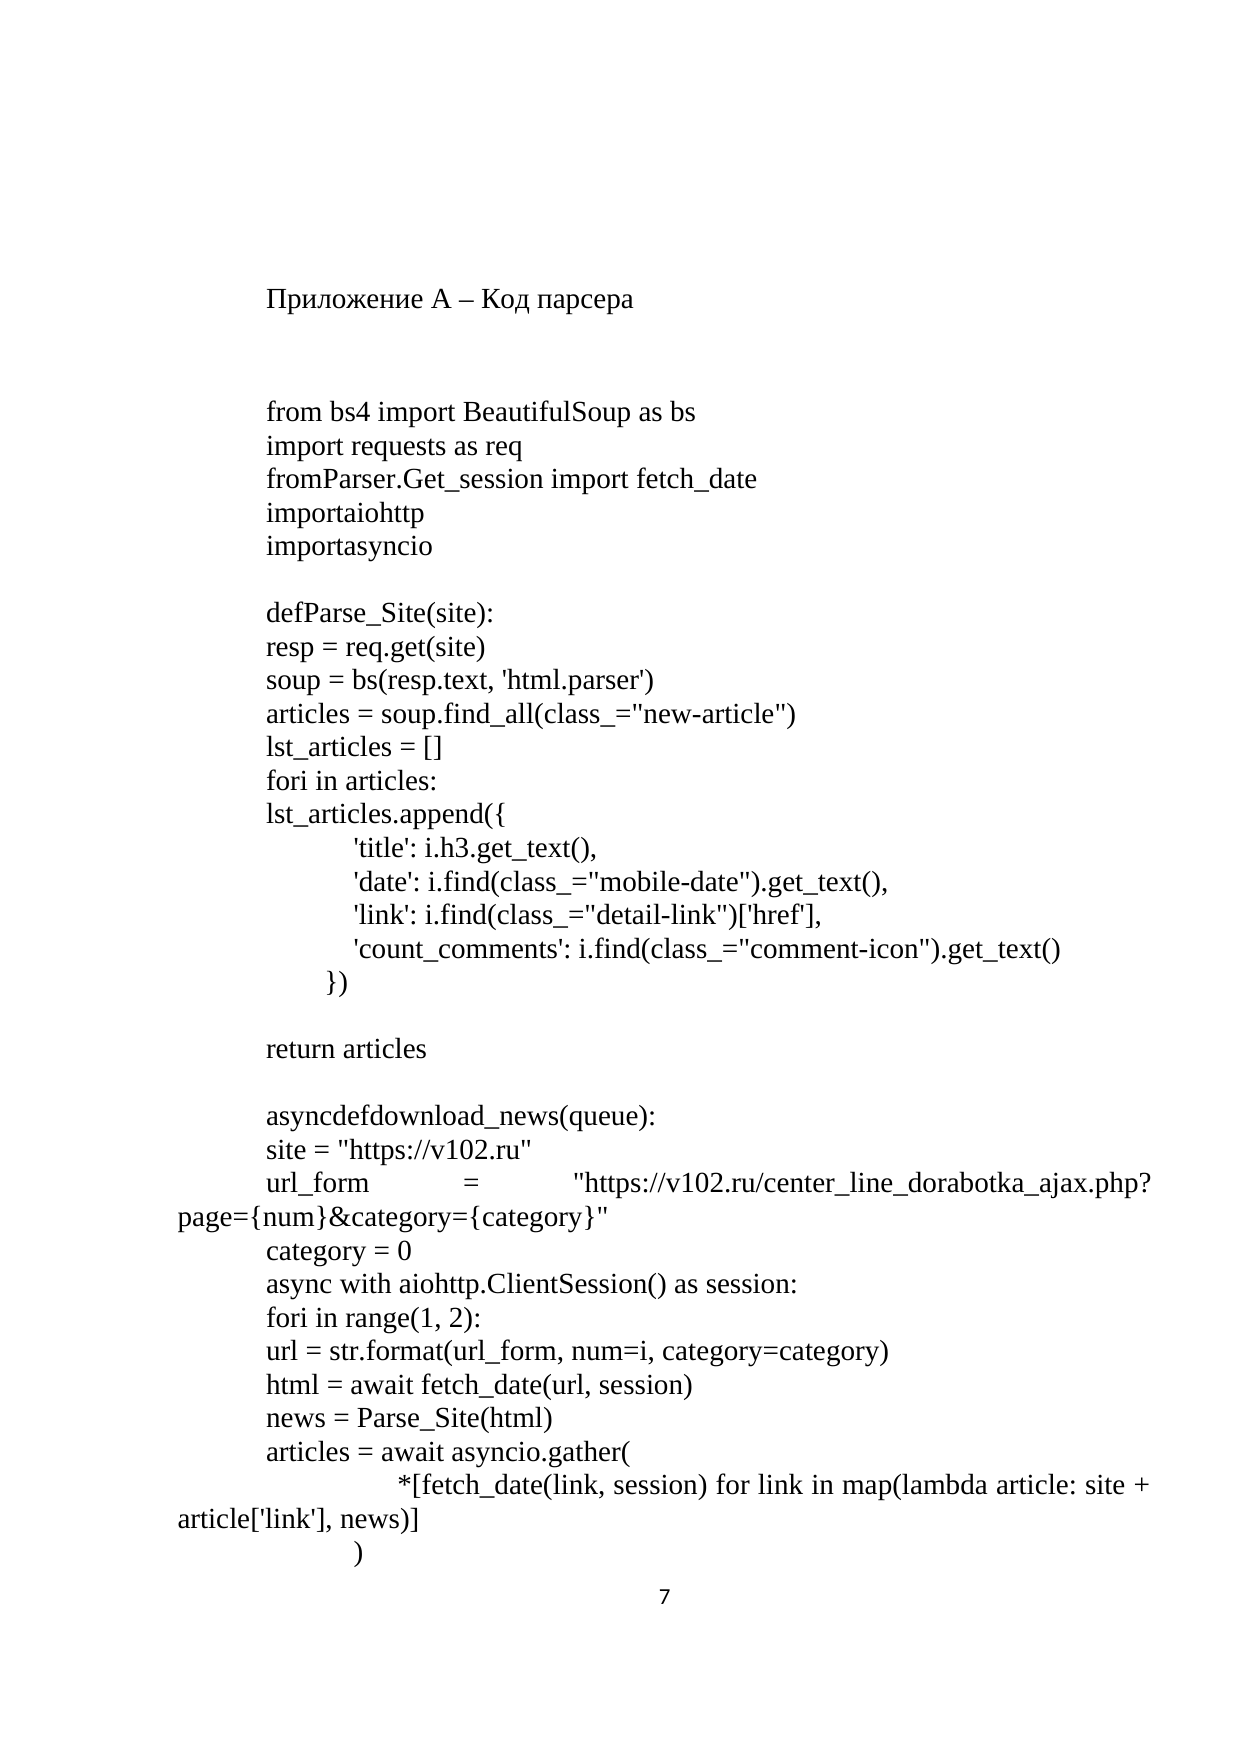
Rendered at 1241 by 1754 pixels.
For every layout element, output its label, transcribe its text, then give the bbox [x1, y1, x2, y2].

text 'date': i.find(class_="mobile-date").get_text(), [177, 864, 1152, 897]
text ) [177, 1534, 1152, 1568]
text importaiohttp [177, 495, 1152, 528]
text defParse_Site(site): [177, 595, 1152, 629]
text async with aiohttp.ClientSession() as session: [177, 1266, 1152, 1300]
text fori in articles: [177, 763, 1152, 797]
text return articles [177, 1031, 1152, 1065]
text Приложение А – Код парсера [177, 281, 1152, 315]
text html = await fetch_date(url, session) [177, 1367, 1152, 1400]
text 'title': i.h3.get_text(), [177, 830, 1152, 864]
text articles = await asyncio.gather( [177, 1434, 1152, 1467]
text fromParser.Get_session import fetch_date [177, 461, 1152, 495]
text asyncdefdownload_news(queue): [177, 1098, 1152, 1132]
text lst_articles = [] [177, 729, 1152, 763]
text 'count_comments': i.find(class_="comment-icon").get_text() [177, 931, 1152, 964]
text *[fetch_date(link, session) for link in map(lambda article: site + article['link'], news)] [177, 1467, 1152, 1534]
text }) [177, 964, 1152, 998]
text category = 0 [177, 1233, 1152, 1266]
text from bs4 import BeautifulSoup as bs [177, 394, 1152, 428]
text importasyncio [177, 528, 1152, 562]
text site = "https://v102.ru" [177, 1132, 1152, 1166]
text import requests as req [177, 428, 1152, 461]
text url = str.format(url_form, num=i, category=category) [177, 1333, 1152, 1367]
text 'link': i.find(class_="detail-link")['href'], [177, 897, 1152, 931]
text resp = req.get(site) [177, 629, 1152, 662]
text articles = soup.find_all(class_="new-article") [177, 696, 1152, 729]
text lst_articles.append({ [177, 797, 1152, 830]
text url_form = "https://v102.ru/center_line_dorabotka_ajax.php?page={num}&category={category}" [177, 1166, 1152, 1233]
text soup = bs(resp.text, 'html.parser') [177, 662, 1152, 696]
text news = Parse_Site(html) [177, 1400, 1152, 1434]
text fori in range(1, 2): [177, 1300, 1152, 1333]
